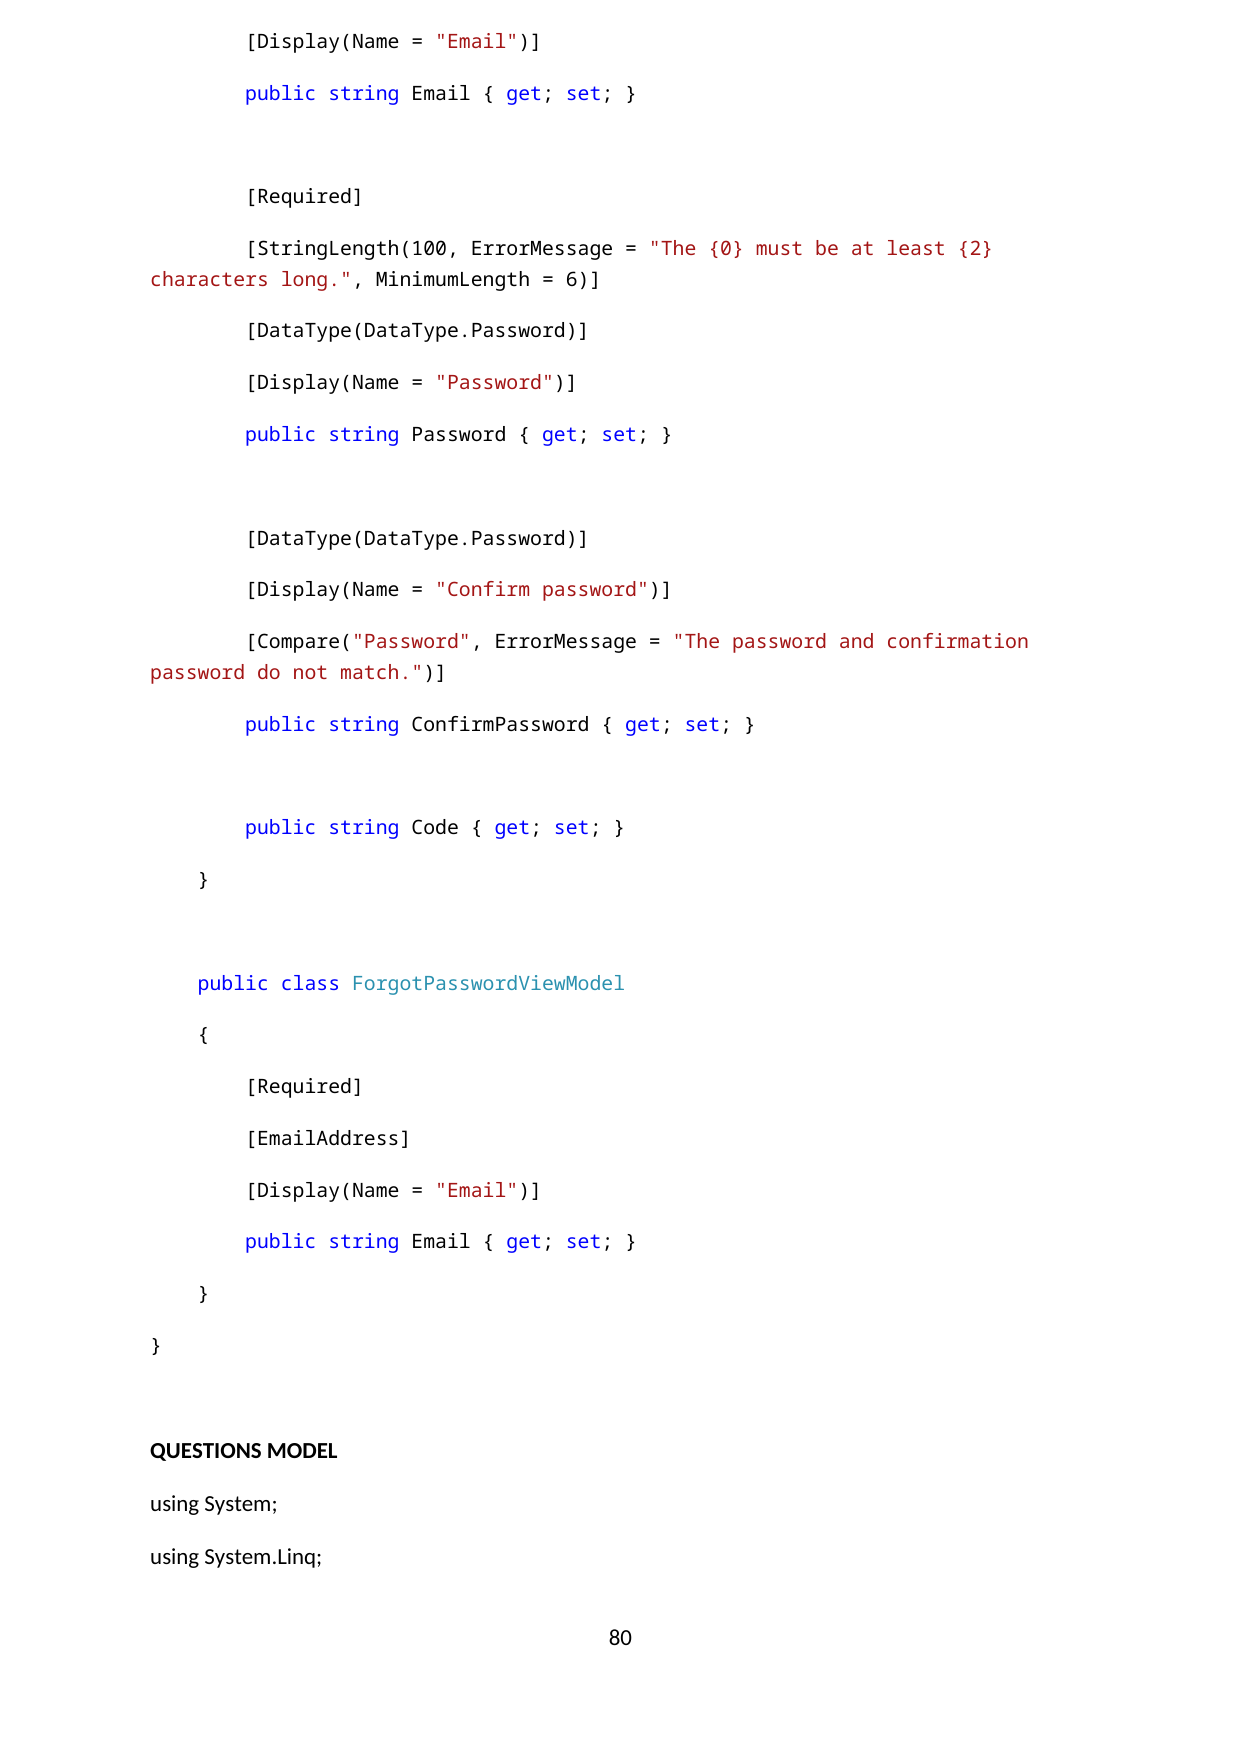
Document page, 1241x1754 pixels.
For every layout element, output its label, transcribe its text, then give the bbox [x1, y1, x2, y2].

text [Display(Name = "Password")] [150, 368, 1090, 396]
text } [150, 1279, 1090, 1307]
text public string Email { get; set; } [150, 79, 1090, 106]
text public string Email { get; set; } [150, 1228, 1090, 1255]
text [Display(Name = "Confirm password")] [150, 576, 1090, 603]
text public string Code { get; set; } [150, 814, 1090, 841]
text [Display(Name = "Email")] [150, 1176, 1090, 1203]
text [Required] [150, 182, 1090, 209]
text { [150, 1021, 1090, 1048]
text [Required] [150, 1072, 1090, 1099]
text [DataType(DataType.Password)] [150, 317, 1090, 344]
text QUESTIONS MODEL [150, 1436, 1090, 1464]
text } [150, 865, 1090, 892]
text public class ForgotPasswordViewModel [150, 969, 1090, 996]
text [EmailAddress] [150, 1124, 1090, 1151]
text [Compare("Password", ErrorMessage = "The password and confirmation password do not match.")] [150, 627, 1090, 685]
text using System; [150, 1489, 1090, 1517]
text [StringLength(100, ErrorMessage = "The {0} must be at least {2} characters long.", MinimumLength = 6)] [150, 234, 1090, 292]
text public string ConfirmPassword { get; set; } [150, 710, 1090, 737]
text [DataType(DataType.Password)] [150, 524, 1090, 551]
text public string Password { get; set; } [150, 420, 1090, 447]
text [Display(Name = "Email")] [150, 27, 1090, 54]
text } [150, 1331, 1090, 1358]
text using System.Linq; [150, 1542, 1090, 1570]
